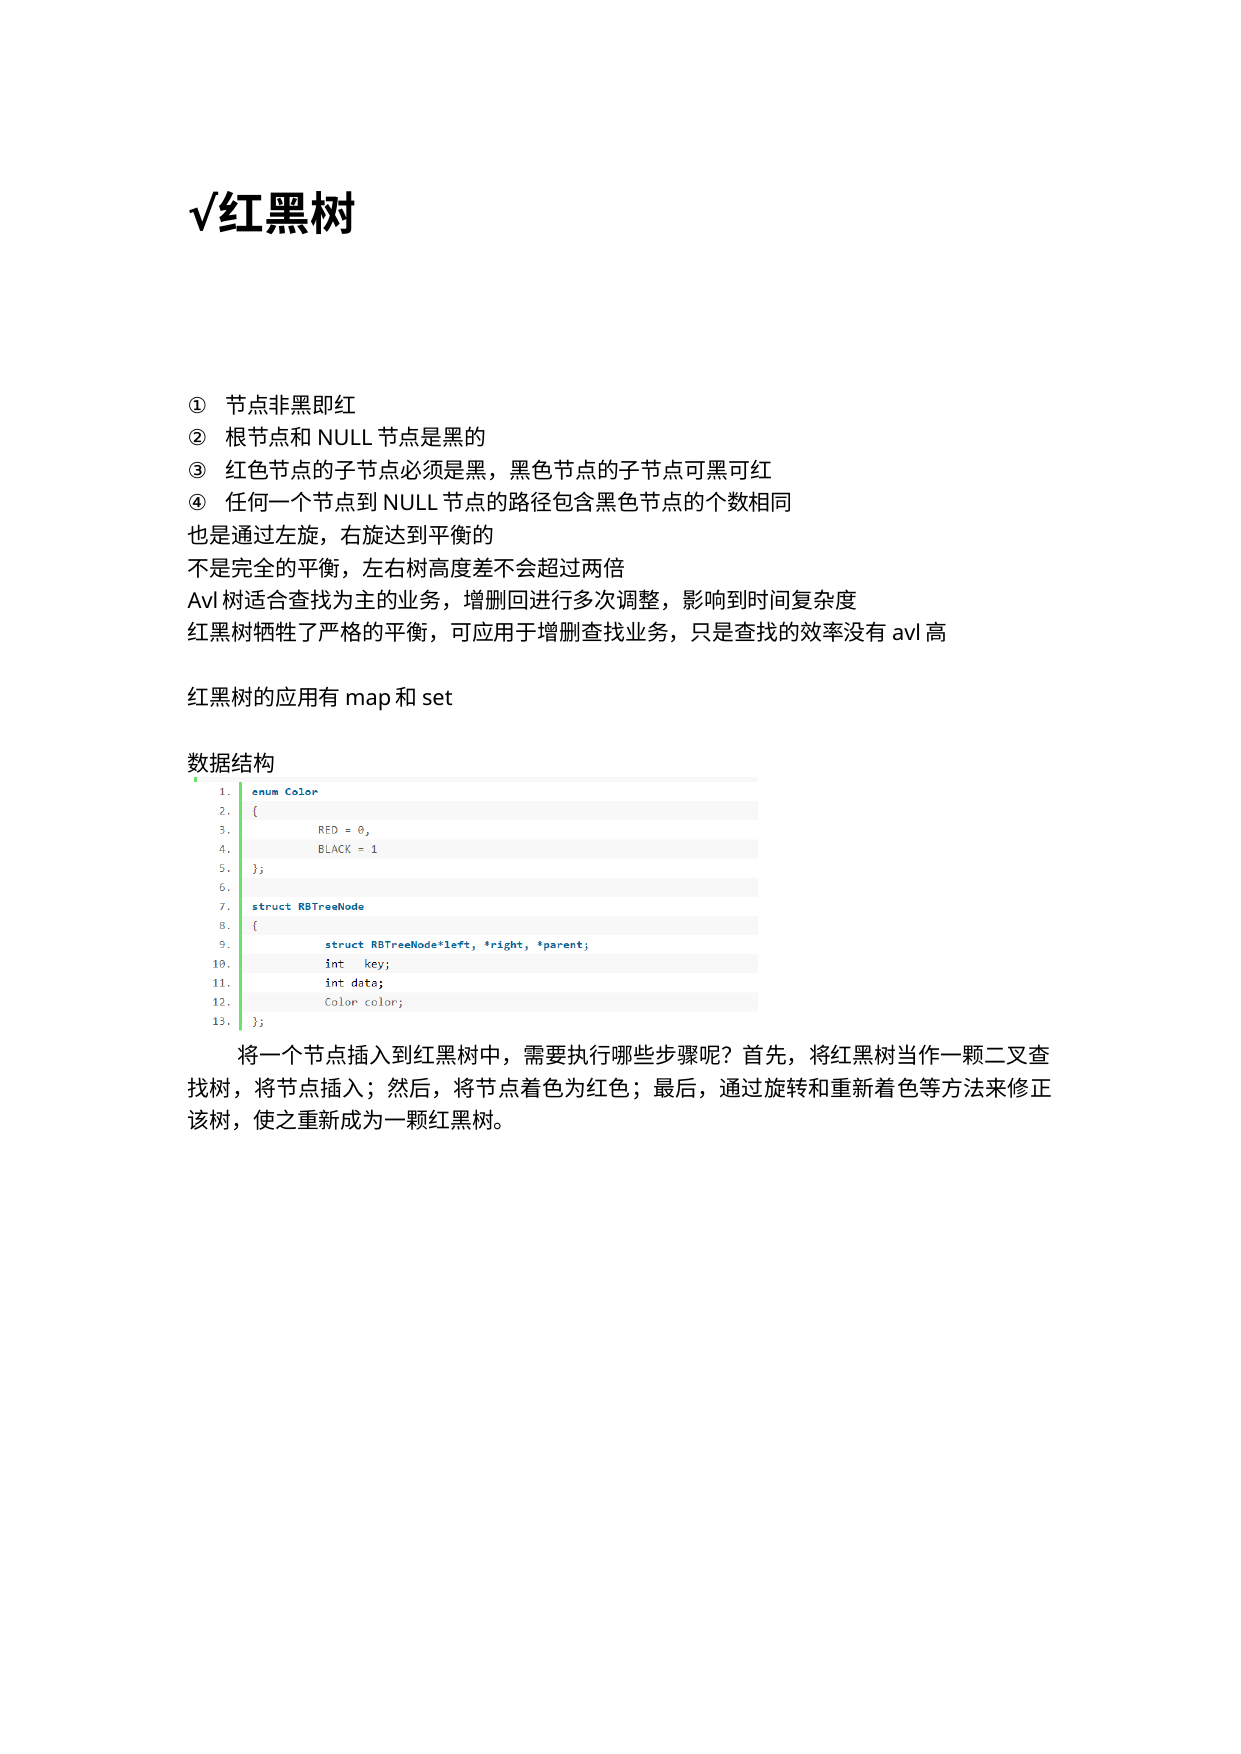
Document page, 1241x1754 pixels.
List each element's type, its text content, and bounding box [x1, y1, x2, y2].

text 红黑树牺牲了严格的平衡，可应用于增删查找业务，只是查找的效率没有avl高 [187, 615, 1053, 648]
subtitle √红黑树 [187, 162, 1053, 259]
text 也是通过左旋，右旋达到平衡的 [187, 518, 1053, 550]
list 根节点和NULL节点是黑的 [187, 420, 1053, 453]
text 红黑树的应用有map和set [187, 680, 1053, 713]
text 将一个节点插入到红黑树中，需要执行哪些步骤呢？首先，将红黑树当作一颗二叉查找树，将节点插入；然后，将节点着色为红色；最后，通过旋转和重新着色等方法来修正该树，使之重新成为一颗红黑树。 [187, 1038, 1053, 1135]
list 红色节点的子节点必须是黑，黑色节点的子节点可黑可红 [187, 453, 1053, 485]
list 节点非黑即红 [187, 388, 1053, 420]
text 数据结构 [187, 745, 1053, 778]
text 不是完全的平衡，左右树高度差不会超过两倍 [187, 550, 1053, 583]
list 任何一个节点到NULL节点的路径包含黑色节点的个数相同 [187, 485, 1053, 518]
text Avl树适合查找为主的业务，增删回进行多次调整，影响到时间复杂度 [187, 583, 1053, 615]
